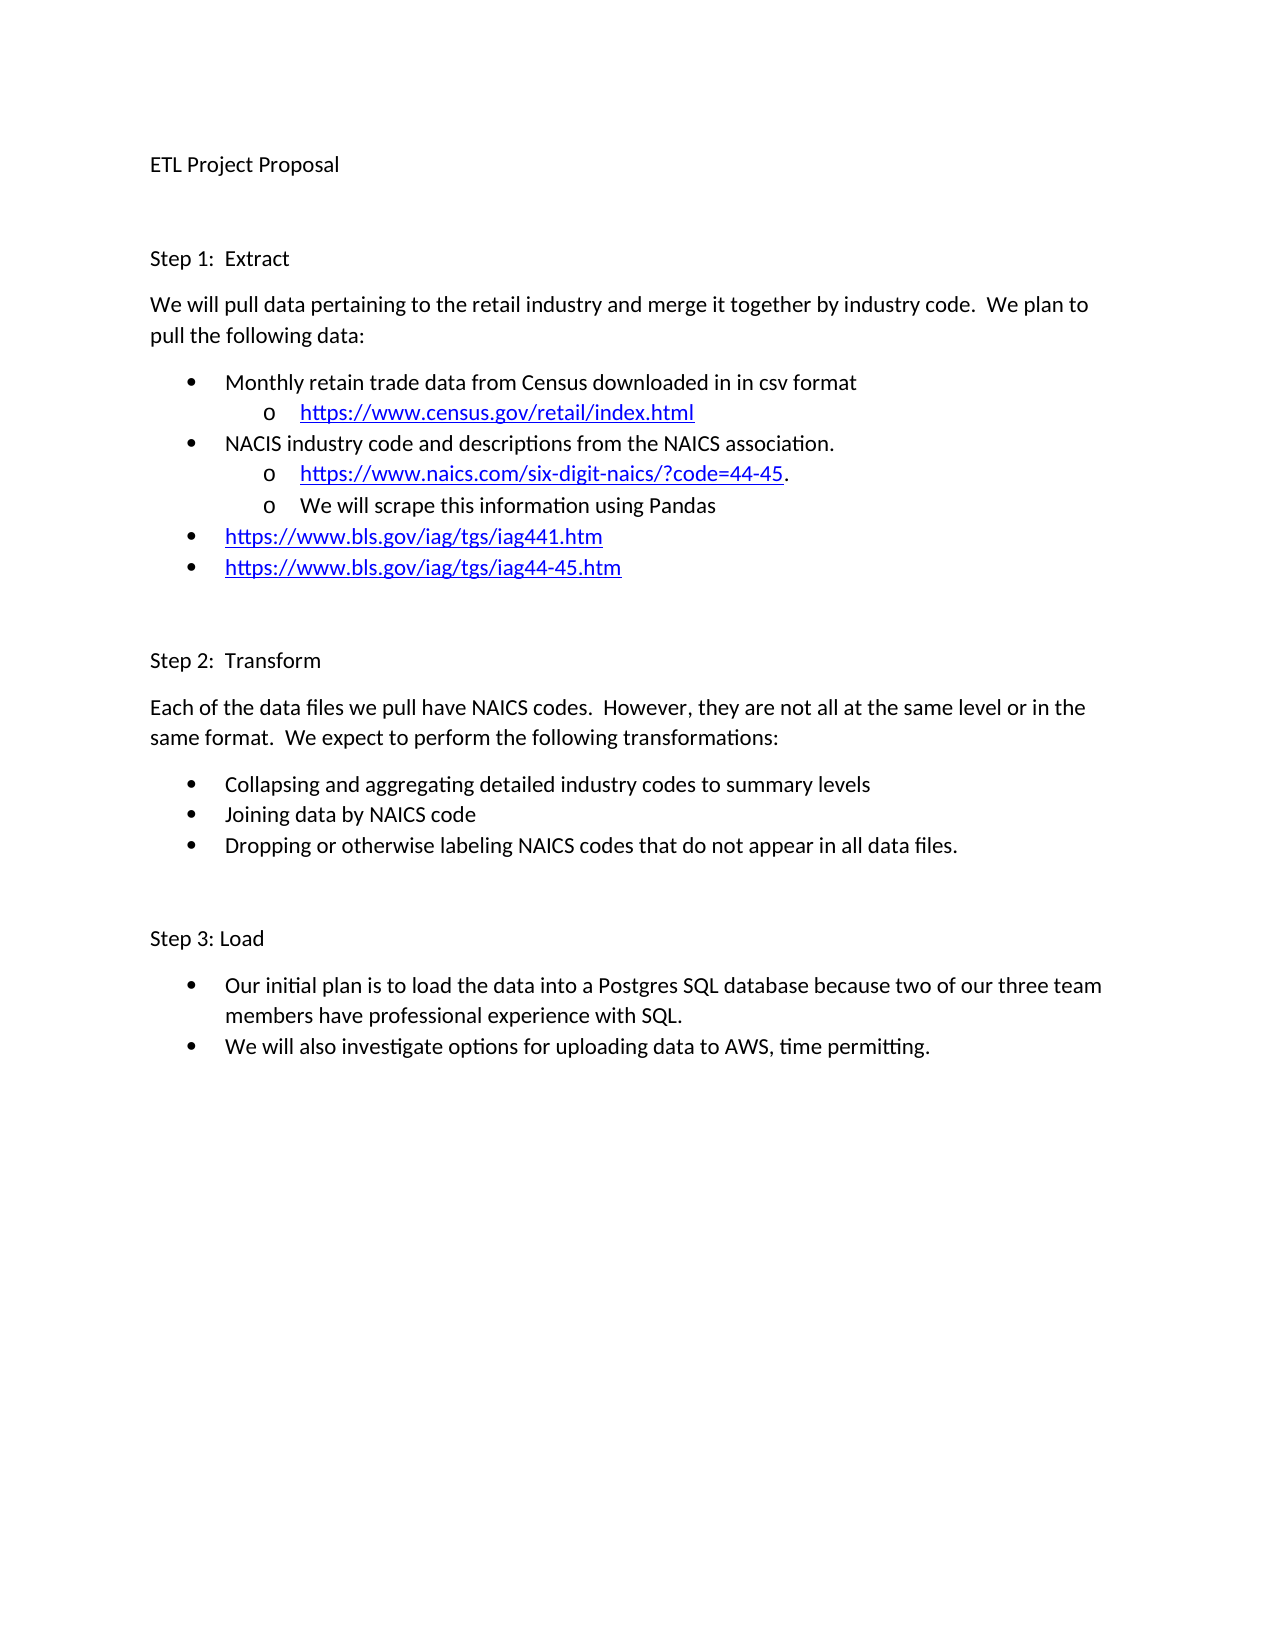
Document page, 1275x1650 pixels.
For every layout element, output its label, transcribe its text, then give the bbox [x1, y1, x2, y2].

list https://www.census.gov/retail/index.html [262, 398, 1125, 427]
text Step 2: Transform [150, 646, 1125, 674]
list https://www.bls.gov/iag/tgs/iag441.htm [187, 522, 1125, 551]
list Monthly retain trade data from Census downloaded in in csv format [187, 368, 1125, 396]
list NACIS industry code and descriptions from the NAICS association. [187, 429, 1125, 457]
text Each of the data files we pull have NAICS codes. However, they are not all at the same level or in the same format. We expect to perform the following transformations: [150, 693, 1125, 752]
text Step 3: Load [150, 924, 1125, 953]
list https://www.naics.com/six-digit-naics/?code=44-45. [262, 459, 1125, 489]
list We will also investigate options for uploading data to AWS, time permitting. [187, 1032, 1125, 1060]
list https://www.bls.gov/iag/tgs/iag44-45.htm [187, 553, 1125, 581]
text ETL Project Proposal [150, 150, 1125, 178]
text Step 1: Extract [150, 244, 1125, 272]
text We will pull data pertaining to the retail industry and merge it together by industry code. We plan to pull the following data: [150, 291, 1125, 349]
list Our initial plan is to load the data into a Postgres SQL database because two of our three team members have professional experience with SQL. [187, 971, 1125, 1030]
list Dropping or otherwise labeling NAICS codes that do not appear in all data files. [187, 831, 1125, 859]
list We will scrape this information using Pandas [262, 491, 1125, 520]
list Collapsing and aggregating detailed industry codes to summary levels [187, 770, 1125, 798]
list Joining data by NAICS code [187, 801, 1125, 829]
